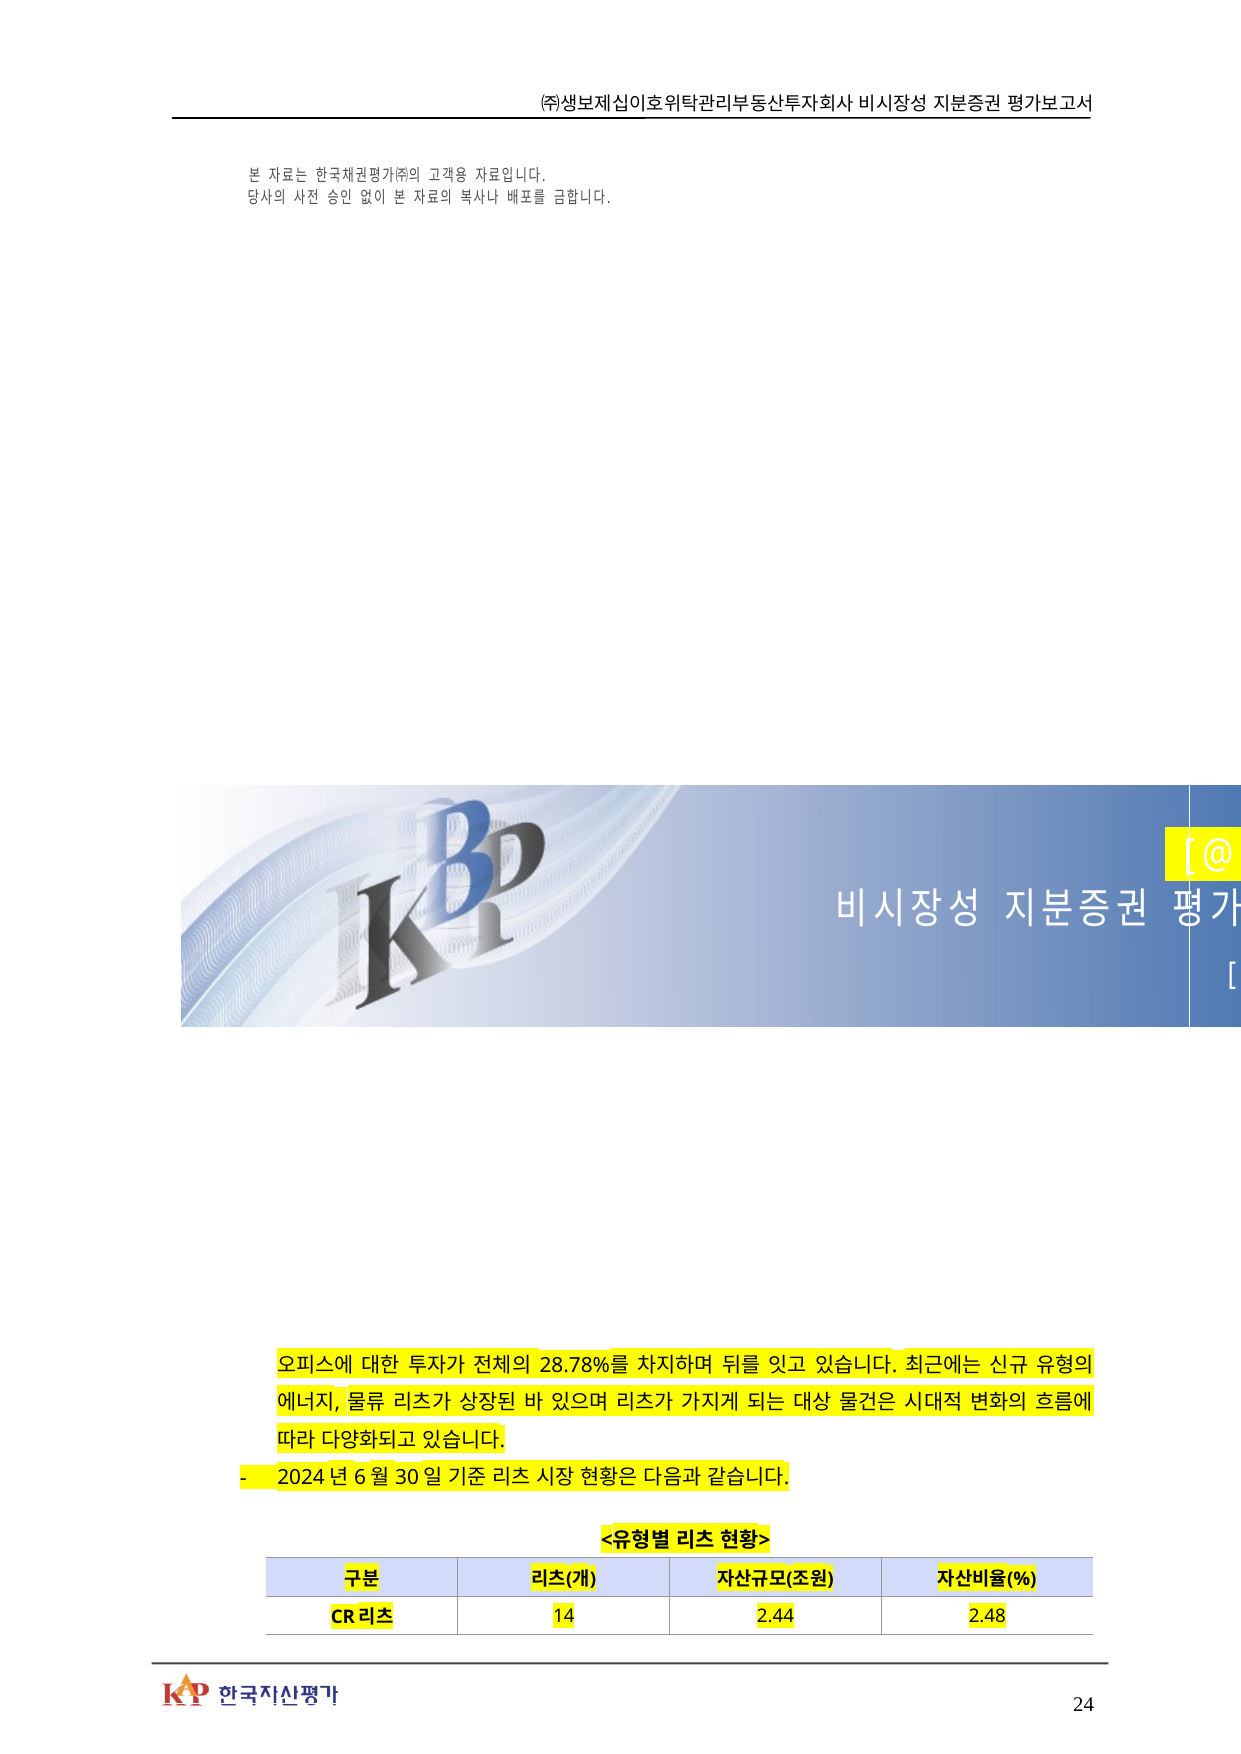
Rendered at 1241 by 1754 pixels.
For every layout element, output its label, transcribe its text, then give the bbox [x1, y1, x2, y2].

table_cell CR리츠 [266, 1597, 457, 1634]
table_cell 14 [458, 1597, 669, 1634]
text <유형별 리츠 현황> [277, 1520, 1094, 1557]
table_header 자산비율(%) [882, 1558, 1093, 1596]
picture [155, 1704, 345, 1714]
table_header 자산규모(조원) [670, 1558, 881, 1596]
table_header 리츠(개) [458, 1558, 669, 1596]
table_cell 2.44 [670, 1597, 881, 1634]
table_header 구분 [266, 1558, 457, 1596]
picture [155, 1669, 345, 1703]
list 2024년 6월 30일 기준 리츠 시장 현황은 다음과 같습니다. [239, 1457, 1094, 1494]
list 리츠정보시스템에 따르면 2024년 6월 기준 384개 리츠가 운용 중에 있으며 이 중 상장리츠는 23개로 집계되고 있습니다. 리츠 자산 규모는 98.22조원 규모로 지속적인 성장세를 이어가고 있습니다. 유형별로는 위탁관리리츠가 364개로 대부분을 차지하며, 기업구조조정 리츠가 14개, 자기관리리츠가 4개입니다. 투자자산을 살펴보면, 임대 주택 리츠가 활성화되면서 주택부분에 대한 투자가 크게 성장하여 전체의 47.81%로 가장 높은 비중을 차지하고 있으며, 오피스에 대한 투자가 전체의 28.78%를 차지하며 뒤를 잇고 있습니다. 최근에는 신규 유형의 에너지, 물류 리츠가 상장된 바 있으며 리츠가 가지게 되는 대상 물건은 시대적 변화의 흐름에 따라 다양화되고 있습니다. [250, 1344, 1094, 1457]
table_cell 2.48 [882, 1597, 1093, 1634]
